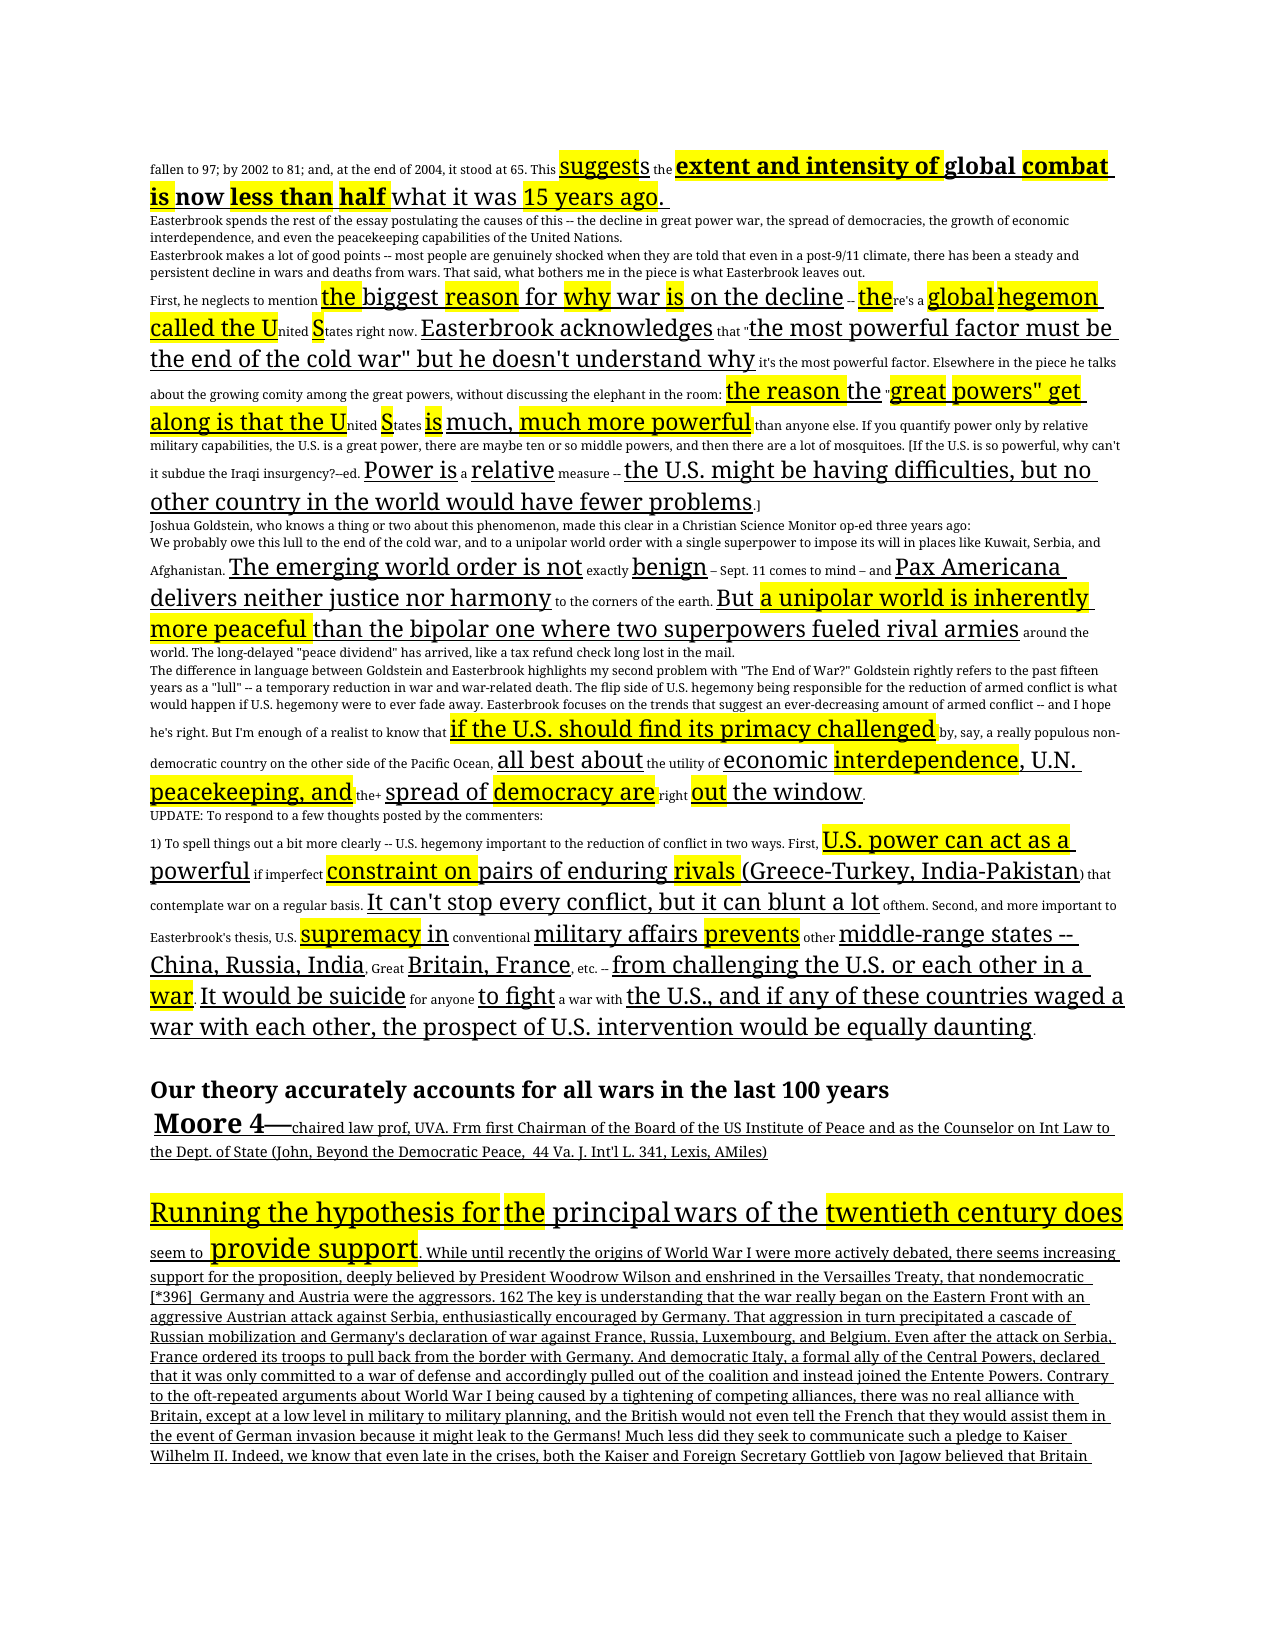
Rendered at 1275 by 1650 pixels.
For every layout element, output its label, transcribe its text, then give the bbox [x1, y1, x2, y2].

text Joshua Goldstein, who knows a thing or two about this phenomenon, made this clear in a Christian Science Monitor op-ed three years ago: [150, 517, 1125, 534]
text Easterbrook makes a lot of good points -- most people are genuinely shocked when they are told that even in a post-9/11 climate, there has been a steady and persistent decline in wars and deaths from wars. That said, what bothers me in the piece is what Easterbrook leaves out. [150, 247, 1125, 281]
text UPDATE: To respond to a few thoughts posted by the commenters: [150, 807, 1125, 824]
text Our theory accurately accounts for all wars in the last 100 years [150, 1074, 1125, 1105]
text 1) To spell things out a bit more clearly -- U.S. hegemony important to the reduction of conflict in two ways. First, U.S. power can act as a powerful if imperfect constraint on pairs of enduring rivals (Greece-Turkey, India-Pakistan) that contemplate war on a regular basis. It can't stop every conflict, but it can blunt a lot ofthem. Second, and more important to Easterbrook's thesis, U.S. supremacy in conventional military affairs prevents other middle-range states -- China, Russia, India, Great Britain, France, etc. -- from challenging the U.S. or each other in a war. It would be suicide for anyone to fight a war with the U.S., and if any of these countries waged a war with each other, the prospect of U.S. intervention would be equally daunting. [150, 824, 1125, 1042]
text We probably owe this lull to the end of the cold war, and to a unipolar world order with a single superpower to impose its will in places like Kuwait, Serbia, and Afghanistan. The emerging world order is not exactly benign – Sept. 11 comes to mind – and Pax Americana delivers neither justice nor harmony to the corners of the earth. But a unipolar world is inherently more peaceful than the bipolar one where two superpowers fueled rival armies around the world. The long-delayed "peace dividend" has arrived, like a tax refund check long lost in the mail. [150, 534, 1125, 662]
text Moore 4—chaired law prof, UVA. Frm first Chairman of the Board of the US Institute of Peace and as the Counselor on Int Law to the Dept. of State (John, Beyond the Democratic Peace, 44 Va. J. Int'l L. 341, Lexis, AMiles) [150, 1105, 1125, 1162]
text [150, 1193, 1125, 1466]
text The difference in language between Goldstein and Easterbrook highlights my second problem with "The End of War?" Goldstein rightly refers to the past fifteen years as a "lull" -- a temporary reduction in war and war-related death. The flip side of U.S. hegemony being responsible for the reduction of armed conflict is what would happen if U.S. hegemony were to ever fade away. Easterbrook focuses on the trends that suggest an ever-decreasing amount of armed conflict -- and I hope he's right. But I'm enough of a realist to know that if the U.S. should find its primacy challenged by, say, a really populous non-democratic country on the other side of the Pacific Ocean, all best about the utility of economic interdependence, U.N. peacekeeping, and the+ spread of democracy are right out the window. [150, 662, 1125, 807]
text Easterbrook spends the rest of the essay postulating the causes of this -- the decline in great power war, the spread of democracies, the growth of economic interdependence, and even the peacekeeping capabilities of the United Nations. [150, 212, 1125, 247]
text First, he neglects to mention the biggest reason for why war is on the decline -- there's a global hegemon called the United States right now. Easterbrook acknowledges that "the most powerful factor must be the end of the cold war" but he doesn't understand why it's the most powerful factor. Elsewhere in the piece he talks about the growing comity among the great powers, without discussing the elephant in the room: the reason the "great powers" get along is that the United States is much, much more powerful than anyone else. If you quantify power only by relative military capabilities, the U.S. is a great power, there are maybe ten or so middle powers, and then there are a lot of mosquitoes. [If the U.S. is so powerful, why can't it subdue the Iraqi insurgency?--ed. Power is a relative measure -- the U.S. might be having difficulties, but no other country in the world would have fewer problems.] [150, 281, 1125, 517]
